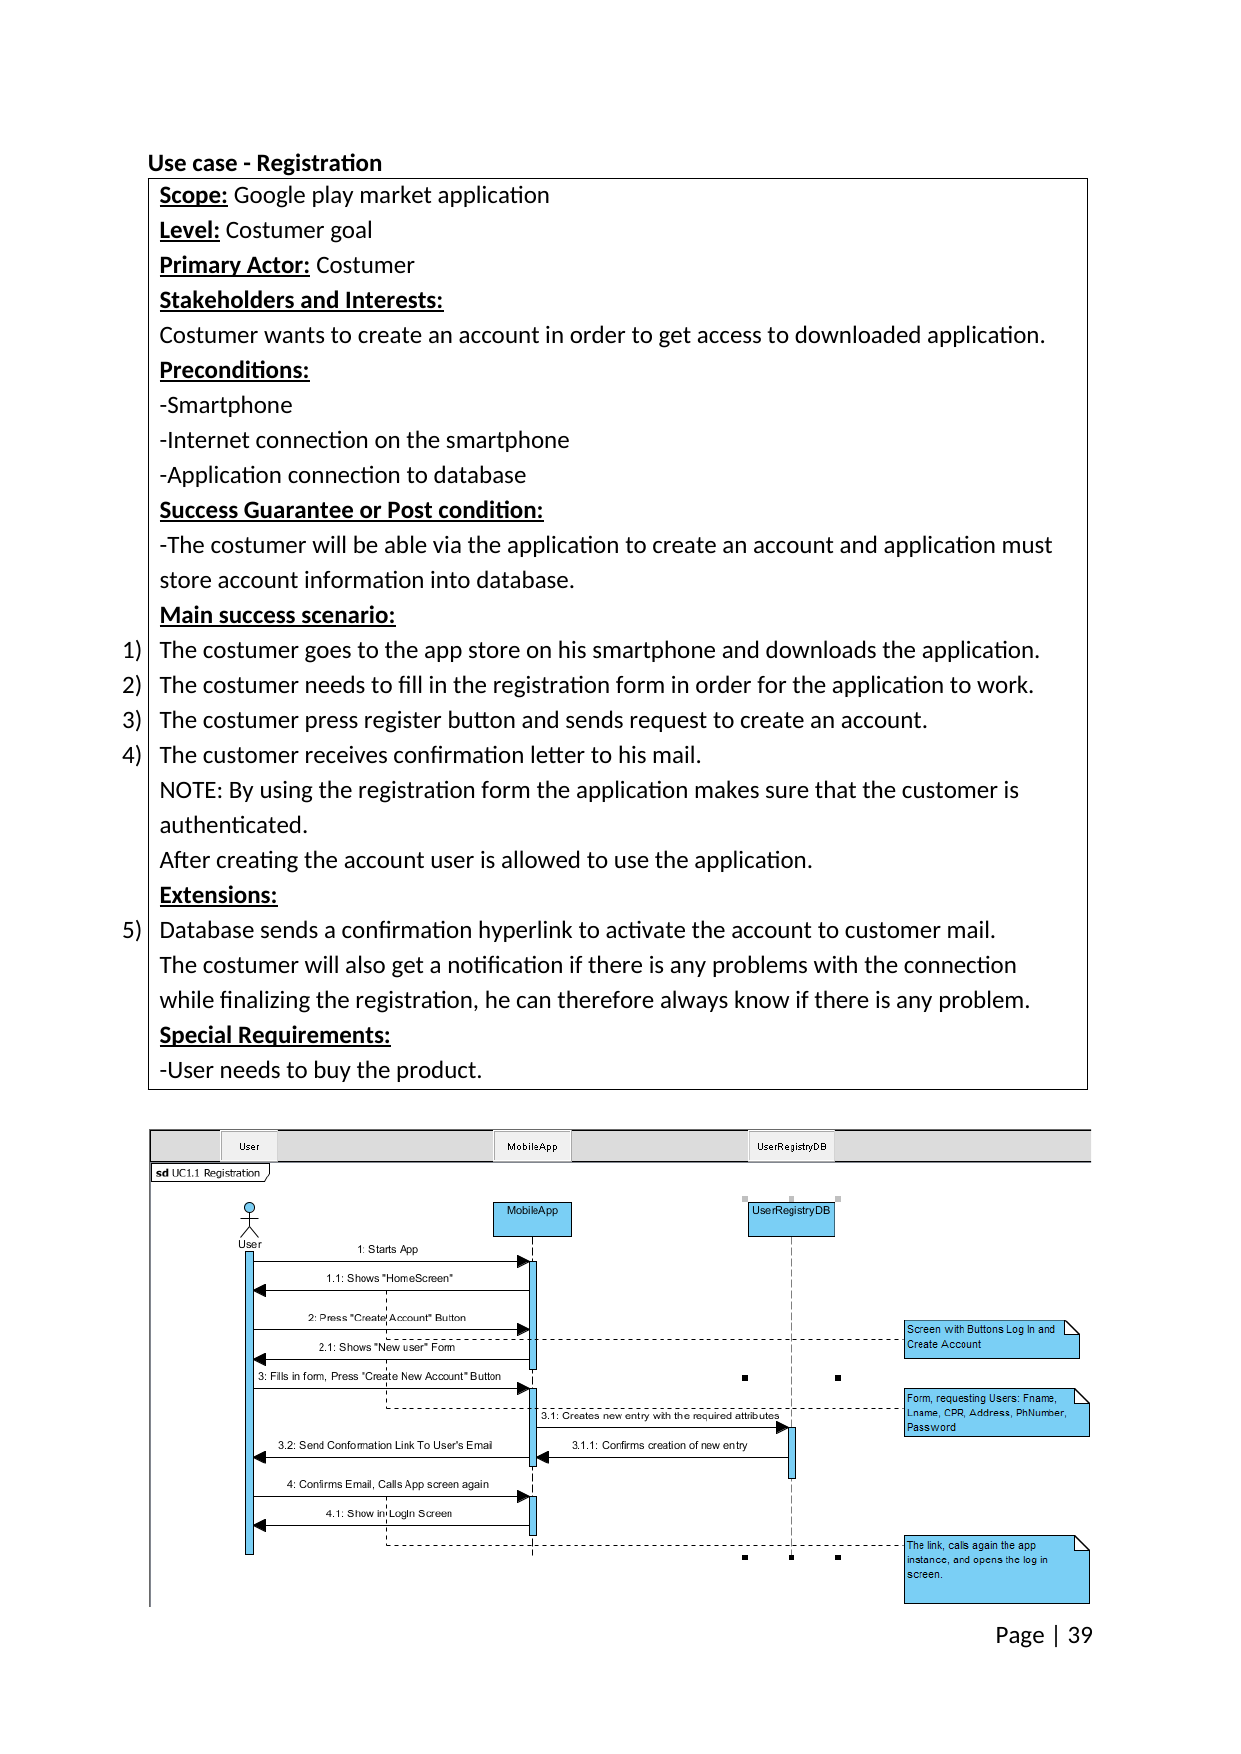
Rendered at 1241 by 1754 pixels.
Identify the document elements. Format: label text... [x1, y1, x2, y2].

picture [149, 1129, 1092, 1607]
text Use case - Registration [148, 148, 1093, 178]
table_header Scope: Google play market application Level: Costumer goal Primary Actor: Costumer Stakeholders and Interests: Costumer wants to create an account in order to get access to downloaded application. Preconditions: -Smartphone -Internet connection on the smartphone -Application connection to database Success Guarantee or Post condition: -The costumer will be able via the application to create an account and application must store account information into database. Main success scenario: The costumer goes to the app store on his smartphone and downloads the application. The costumer needs to fill in the registration form in order for the application to work. The costumer press register button and sends request to create an account. The customer receives confirmation letter to his mail. NOTE: By using the registration form the application makes sure that the customer is authenticated. After creating the account user is allowed to use the application. Extensions: Database sends a confirmation hyperlink to activate the account to customer mail. The costumer will also get a notification if there is any problems with the connection while finalizing the registration, he can therefore always know if there is any problem. Special Requirements: -User needs to buy the product. [149, 179, 1087, 1089]
